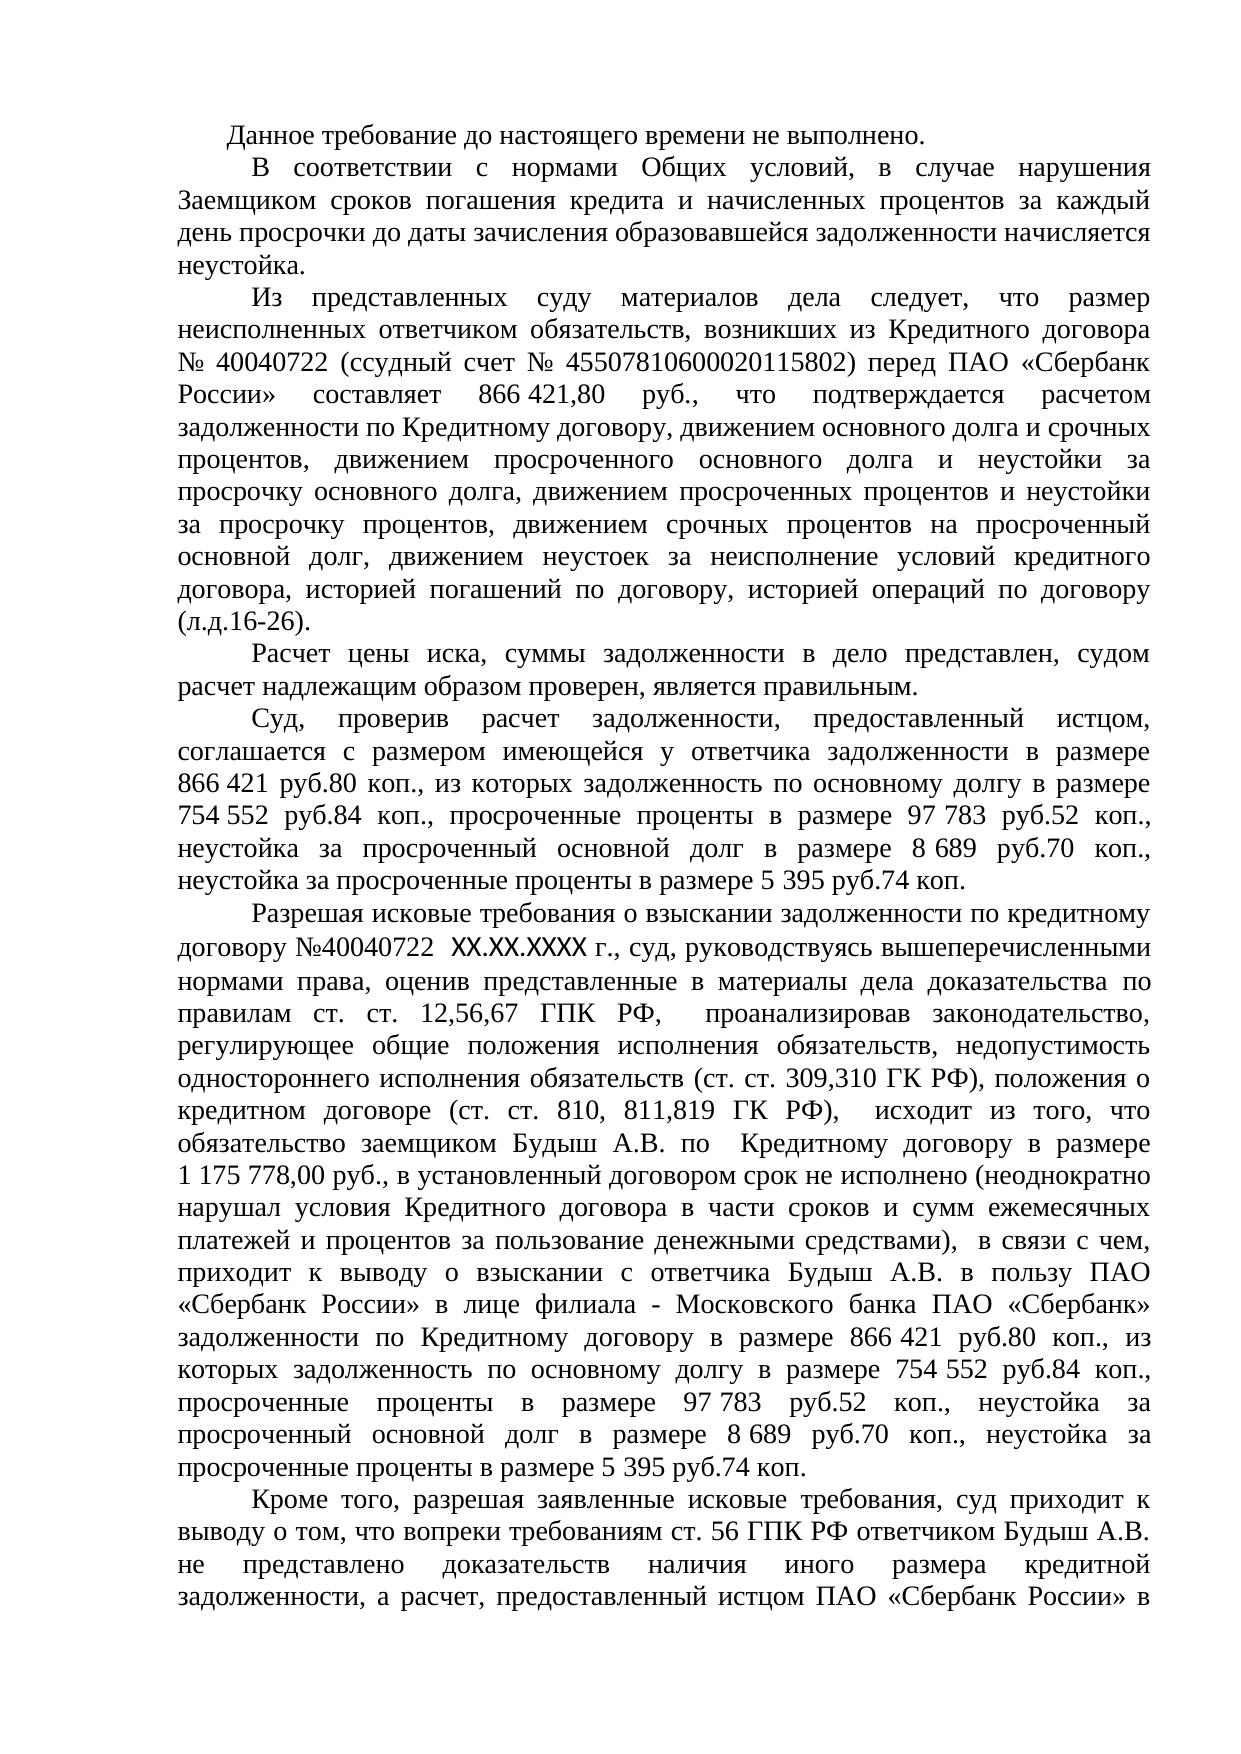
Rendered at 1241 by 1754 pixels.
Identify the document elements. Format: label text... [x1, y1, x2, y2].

text Разрешая исковые требования о взыскании задолженности по кредитному договору №40040722 ХХ.ХХ.ХХХХ г., суд, руководствуясь вышеперечисленными нормами права, оценив представленные в материалы дела доказательства по правилам ст. ст. 12,56,67 ГПК РФ, проанализировав законодательство, регулирующее общие положения исполнения обязательств, недопустимость одностороннего исполнения обязательств (ст. ст. 309,310 ГК РФ), положения о кредитном договоре (ст. ст. 810, 811,819 ГК РФ), исходит из того, что обязательство заемщиком Будыш А.В. по Кредитному договору в размере 1 175 778,00 руб., в установленный договором срок не исполнено (неоднократно нарушал условия Кредитного договора в части сроков и сумм ежемесячных платежей и процентов за пользование денежными средствами), в связи с чем, приходит к выводу о взыскании с ответчика Будыш А.В. в пользу ПАО «Сбербанк России» в лице филиала - Московского банка ПАО «Сбербанк» задолженности по Кредитному договору в размере 866 421 руб.80 коп., из которых задолженность по основному долгу в размере 754 552 руб.84 коп., просроченные проценты в размере 97 783 руб.52 коп., неустойка за просроченный основной долг в размере 8 689 руб.70 коп., неустойка за просроченные проценты в размере 5 395 руб.74 коп. [177, 896, 1152, 1482]
text Расчет цены иска, суммы задолженности в дело представлен, судом расчет надлежащим образом проверен, является правильным. [177, 636, 1152, 701]
text Суд, проверив расчет задолженности, предоставленный истцом, соглашается с размером имеющейся у ответчика задолженности в размере 866 421 руб.80 коп., из которых задолженность по основному долгу в размере 754 552 руб.84 коп., просроченные проценты в размере 97 783 руб.52 коп., неустойка за просроченный основной долг в размере 8 689 руб.70 коп., неустойка за просроченные проценты в размере 5 395 руб.74 коп. [177, 701, 1152, 896]
text Из представленных суду материалов дела следует, что размер неисполненных ответчиком обязательств, возникших из Кредитного договора № 40040722 (ссудный счет № 45507810600020115802) перед ПАО «Сбербанк России» составляет 866 421,80 руб., что подтверждается расчетом задолженности по Кредитному договору, движением основного долга и срочных процентов, движением просроченного основного долга и неустойки за просрочку основного долга, движением просроченных процентов и неустойки за просрочку процентов, движением срочных процентов на просроченный основной долг, движением неустоек за неисполнение условий кредитного договора, историей погашений по договору, историей операций по договору (л.д.16-26). [177, 280, 1152, 636]
text Данное требование до настоящего времени не выполнено. [177, 118, 1152, 151]
text В соответствии с нормами Общих условий, в случае нарушения Заемщиком сроков погашения кредита и начисленных процентов за каждый день просрочки до даты зачисления образовавшейся задолженности начисляется неустойка. [177, 151, 1152, 280]
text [177, 1482, 1152, 1612]
